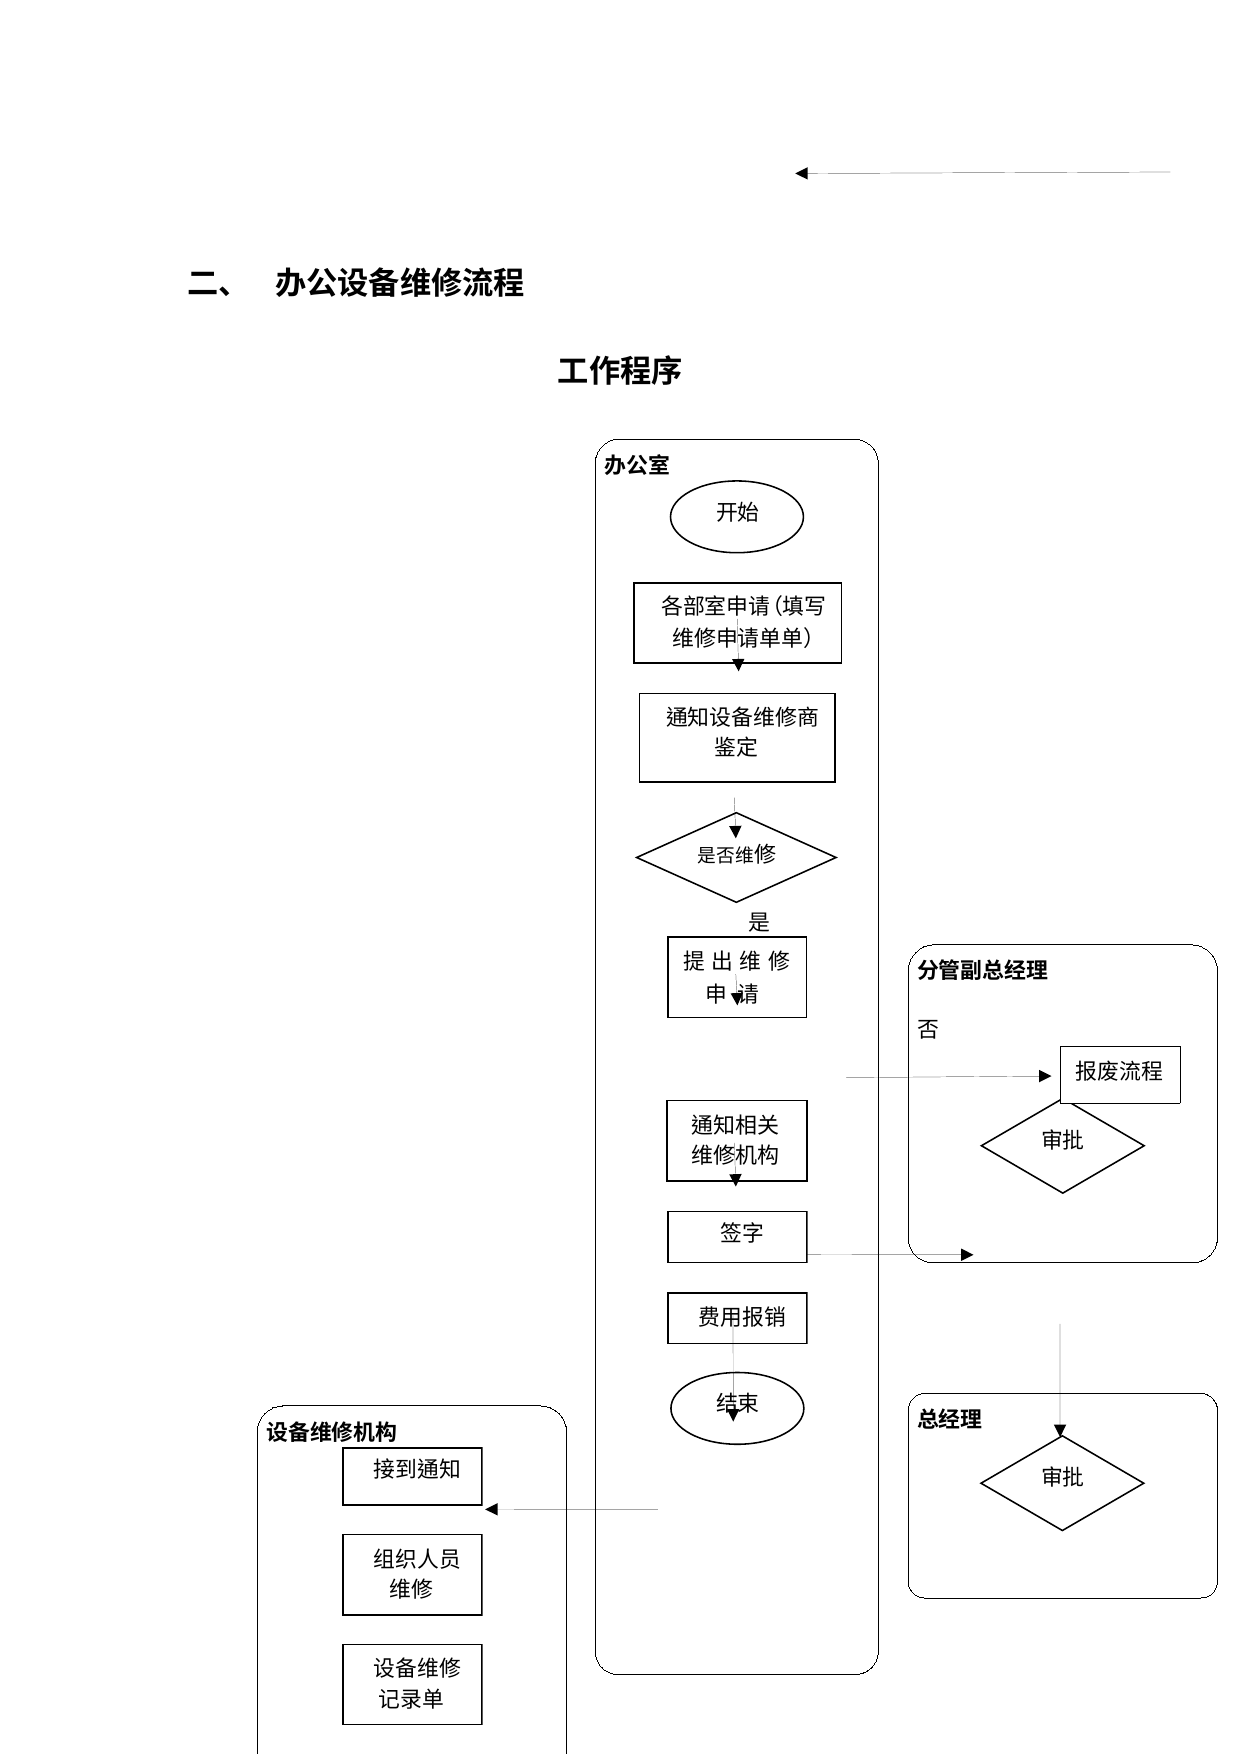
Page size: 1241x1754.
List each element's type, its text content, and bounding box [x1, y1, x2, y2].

text 工作程序 [187, 336, 1053, 401]
list 办公设备维修流程 [187, 248, 1053, 313]
